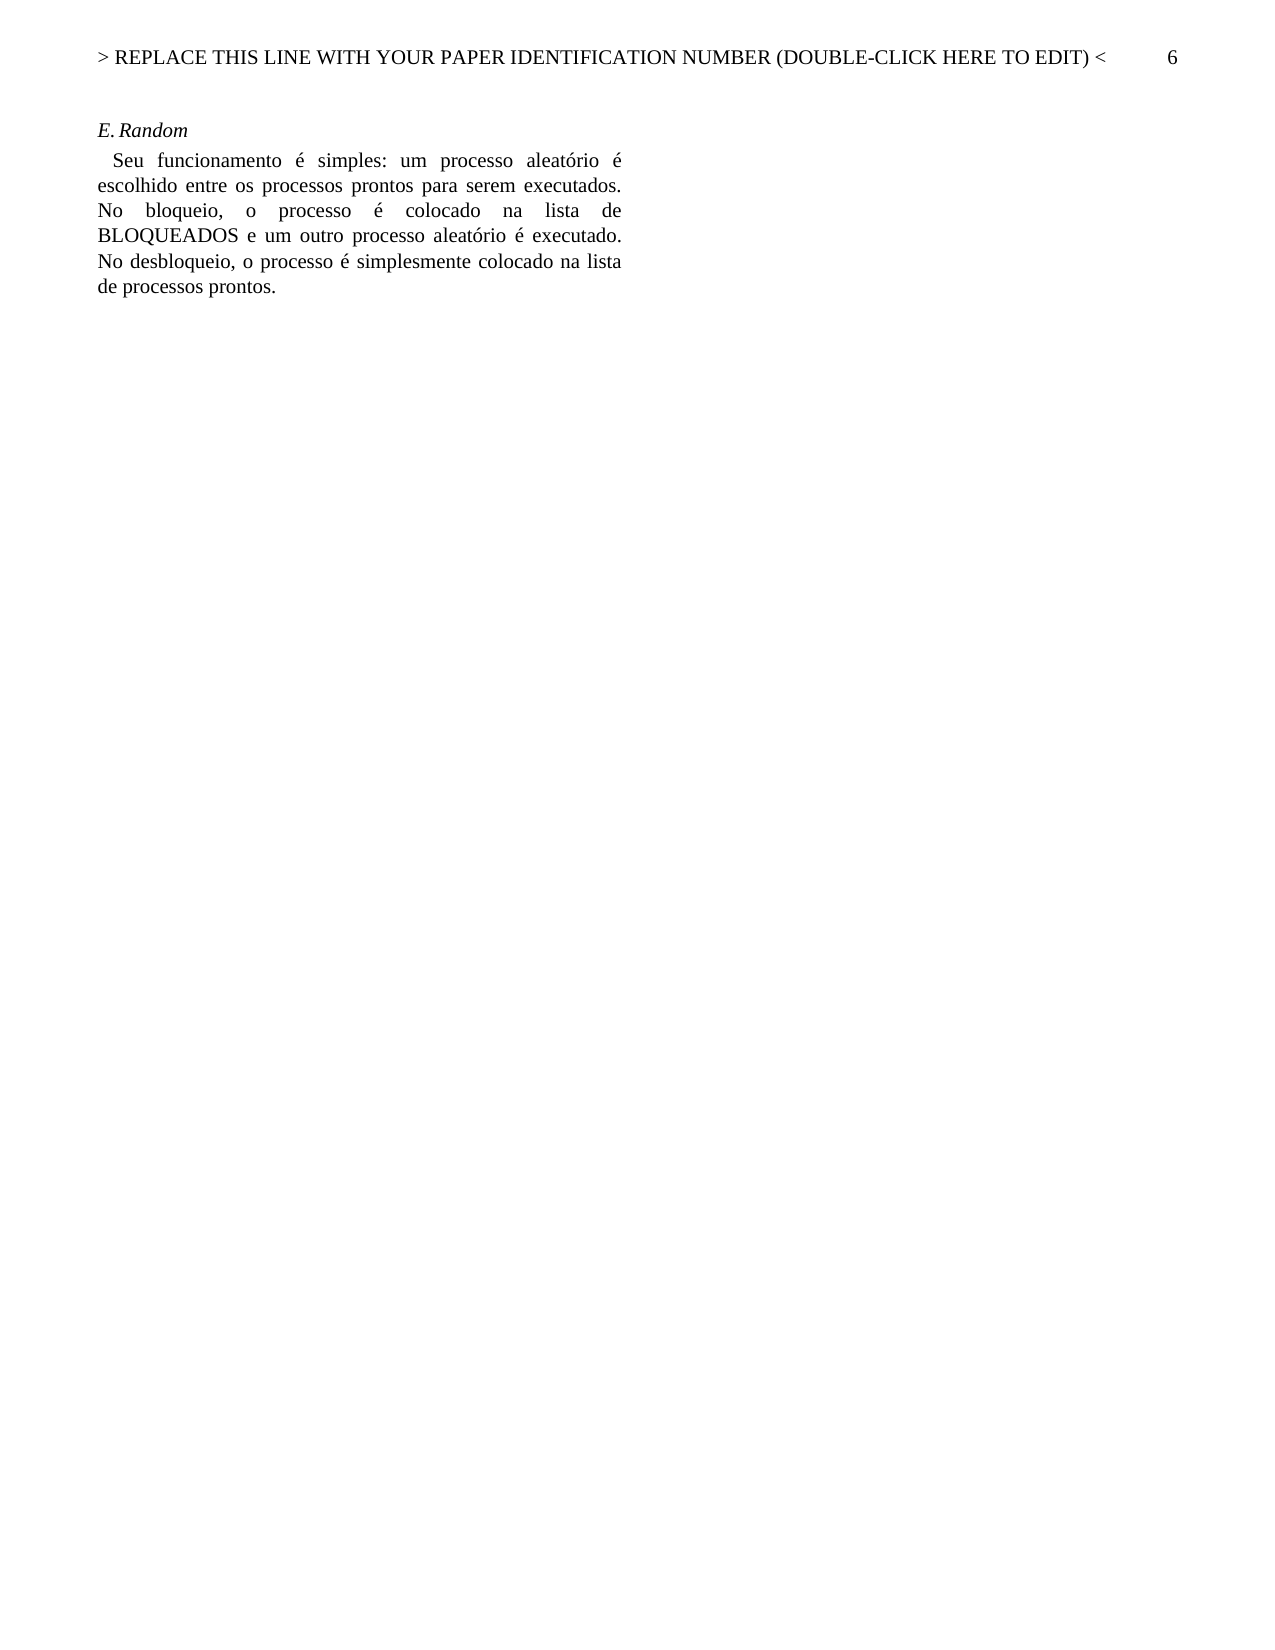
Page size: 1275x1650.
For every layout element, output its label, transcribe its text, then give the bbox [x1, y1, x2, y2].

subtitle Random [97, 117, 622, 142]
text Seu funcionamento é simples: um processo aleatório é escolhido entre os processos prontos para serem executados. No bloqueio, o processo é colocado na lista de BLOQUEADOS e um outro processo aleatório é executado. No desbloqueio, o processo é simplesmente colocado na lista de processos prontos. [97, 148, 622, 298]
